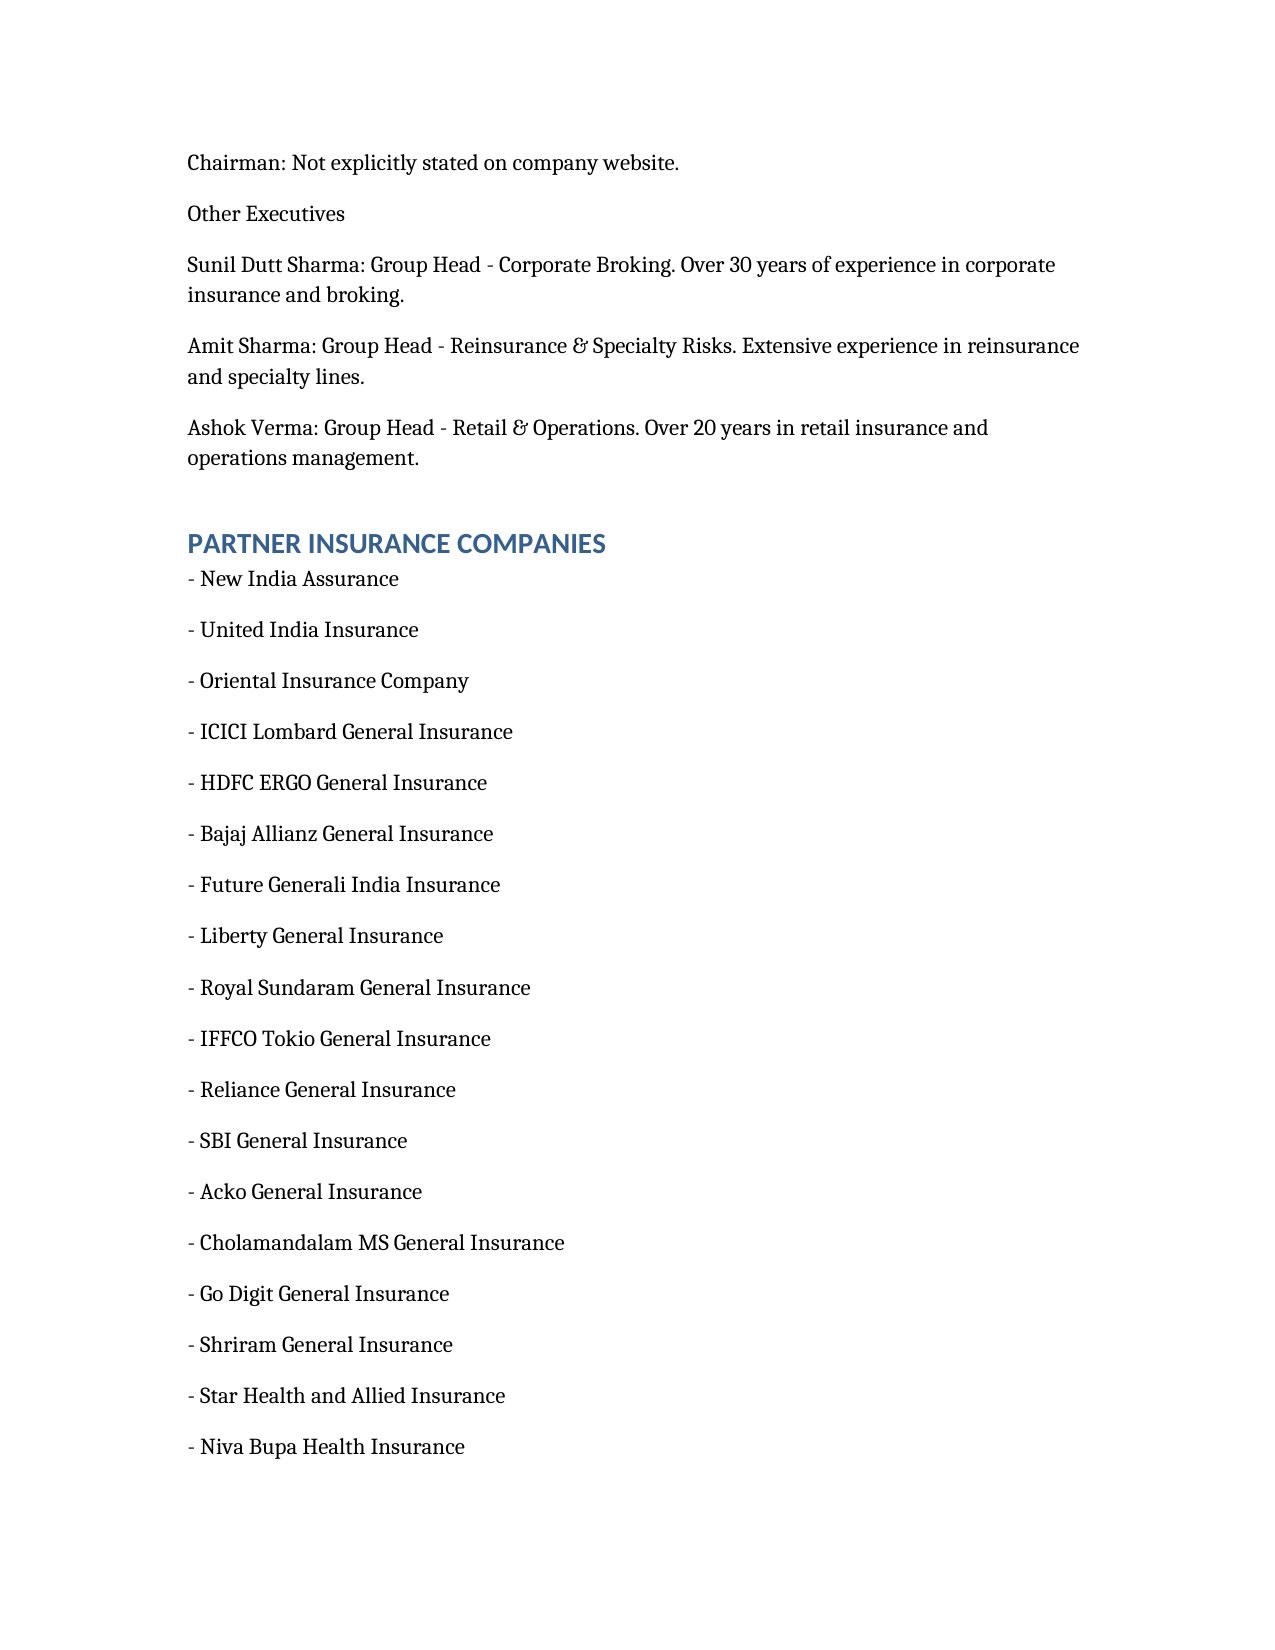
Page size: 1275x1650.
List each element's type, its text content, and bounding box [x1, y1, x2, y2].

text Amit Sharma: Group Head - Reinsurance & Specialty Risks. Extensive experience in reinsurance and specialty lines. [187, 333, 1087, 390]
text - Liberty General Insurance [187, 923, 1087, 949]
text Chairman: Not explicitly stated on company website. [187, 150, 1087, 176]
text - Future Generali India Insurance [187, 872, 1087, 898]
text - Bajaj Allianz General Insurance [187, 821, 1087, 847]
text - Cholamandalam MS General Insurance [187, 1229, 1087, 1256]
text - Reliance General Insurance [187, 1076, 1087, 1103]
text - IFFCO Tokio General Insurance [187, 1025, 1087, 1052]
text - New India Assurance [187, 566, 1087, 592]
text - Royal Sundaram General Insurance [187, 974, 1087, 1001]
text - Niva Bupa Health Insurance [187, 1434, 1087, 1460]
text Other Executives [187, 201, 1087, 227]
subtitle PARTNER INSURANCE COMPANIES [187, 525, 1087, 561]
text - Shriram General Insurance [187, 1332, 1087, 1358]
text - Oriental Insurance Company [187, 668, 1087, 694]
text - SBI General Insurance [187, 1127, 1087, 1154]
text - ICICI Lombard General Insurance [187, 719, 1087, 745]
text - HDFC ERGO General Insurance [187, 770, 1087, 796]
text Ashok Verma: Group Head - Retail & Operations. Over 20 years in retail insurance and operations management. [187, 414, 1087, 471]
text - Star Health and Allied Insurance [187, 1383, 1087, 1409]
text - United India Insurance [187, 617, 1087, 643]
text Sunil Dutt Sharma: Group Head - Corporate Broking. Over 30 years of experience in corporate insurance and broking. [187, 252, 1087, 309]
text - Acko General Insurance [187, 1178, 1087, 1205]
text - Go Digit General Insurance [187, 1281, 1087, 1307]
